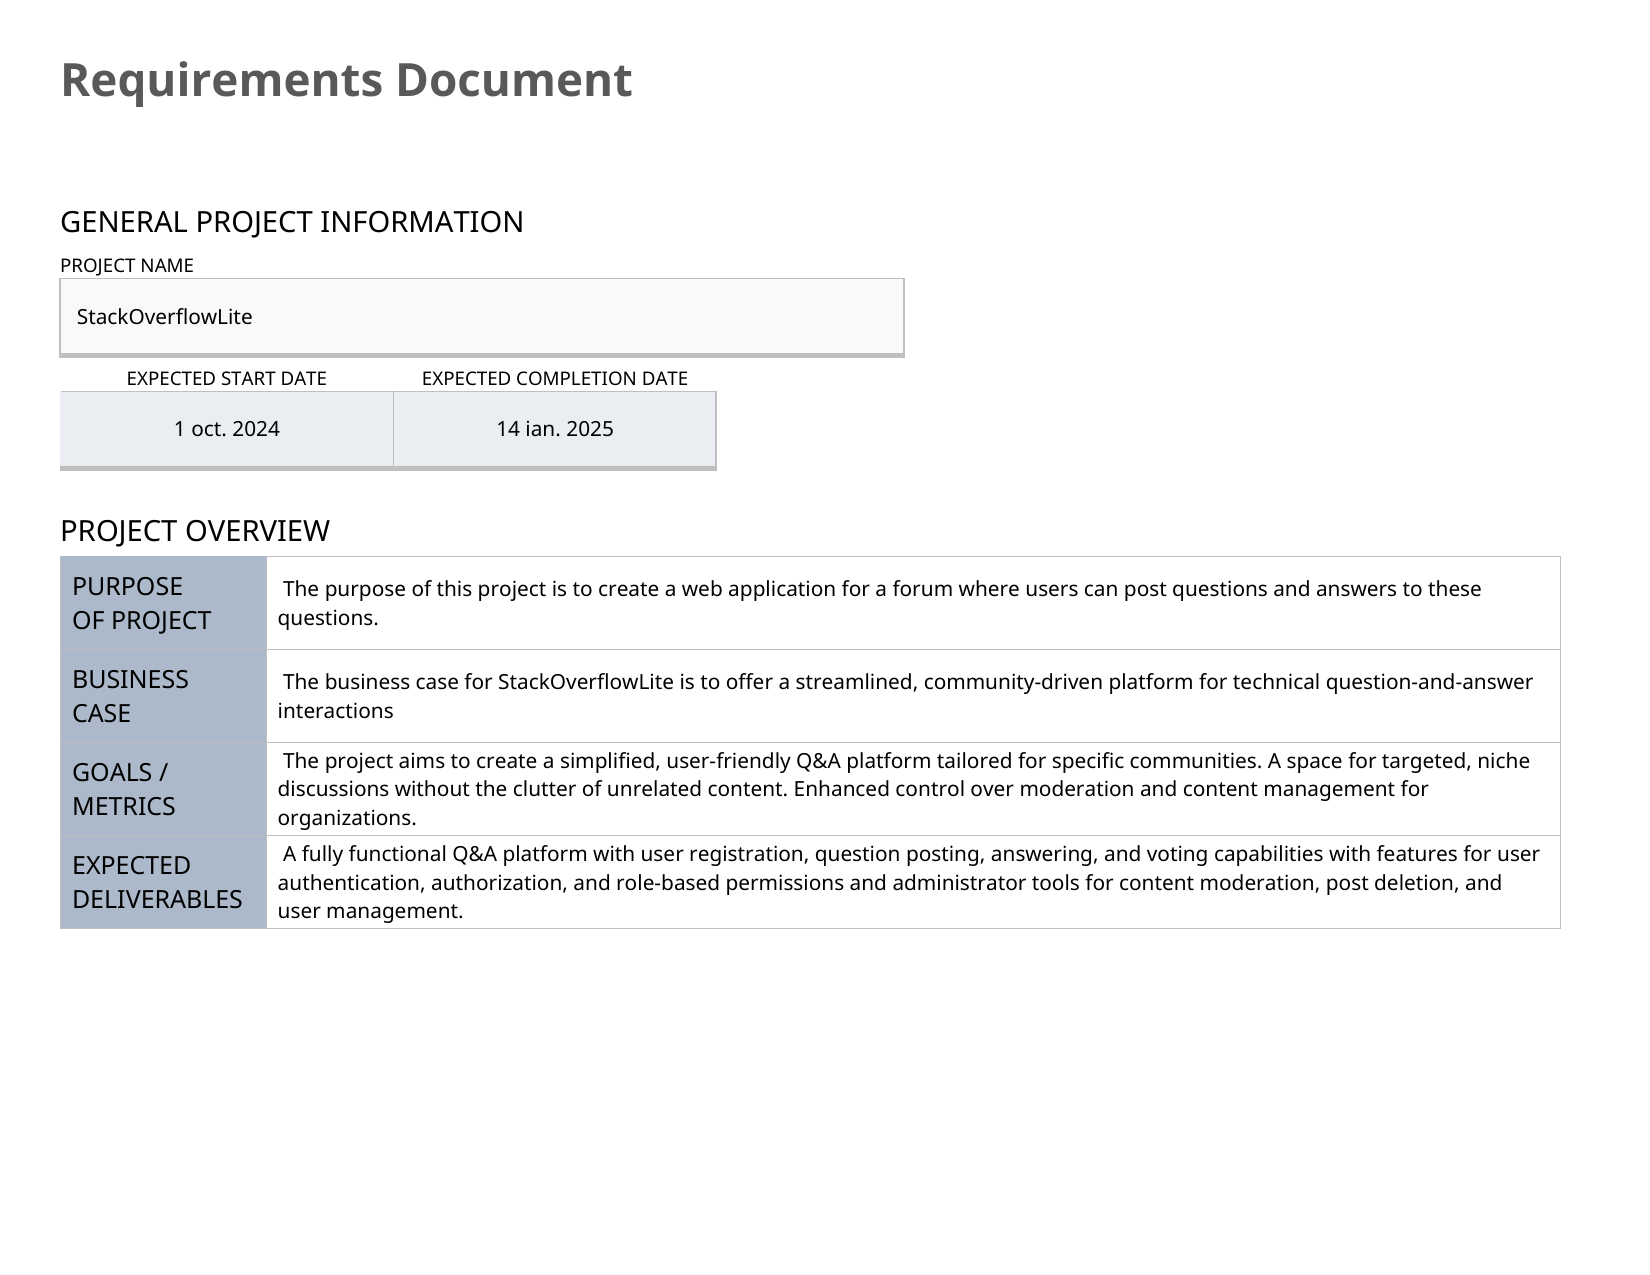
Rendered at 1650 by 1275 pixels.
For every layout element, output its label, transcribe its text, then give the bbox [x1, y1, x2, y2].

table_cell EXPECTED START DATE [60, 358, 393, 391]
text GENERAL PROJECT INFORMATION [60, 201, 1575, 241]
table_cell The business case for StackOverflowLite is to offer a streamlined, community-driven platform for technical question-and-answer interactions [267, 650, 1560, 742]
table_cell GOALS / METRICS [61, 743, 266, 835]
table_cell StackOverflowLite [61, 279, 903, 353]
text Requirements Document [60, 48, 1575, 110]
table_header PURPOSE OF PROJECT [61, 556, 266, 649]
table_cell 1 oct. 2024 [60, 391, 393, 466]
text PROJECT OVERVIEW [60, 510, 1575, 550]
table_cell EXPECTED COMPLETION DATE [393, 358, 716, 391]
table_cell 14 ian. 2025 [394, 392, 715, 466]
table_cell EXPECTED DELIVERABLES [61, 836, 266, 928]
table_cell The project aims to create a simplified, user-friendly Q&A platform tailored for specific communities. A space for targeted, niche discussions without the clutter of unrelated content. Enhanced control over moderation and content management for organizations. [267, 743, 1560, 835]
table_cell BUSINESS CASE [61, 650, 266, 742]
table_cell A fully functional Q&A platform with user registration, question posting, answering, and voting capabilities with features for user authentication, authorization, and role-based permissions and administrator tools for content moderation, post deletion, and user management. [267, 836, 1560, 928]
table_header The purpose of this project is to create a web application for a forum where users can post questions and answers to these questions. [267, 557, 1560, 649]
table_header PROJECT NAME [60, 241, 904, 278]
